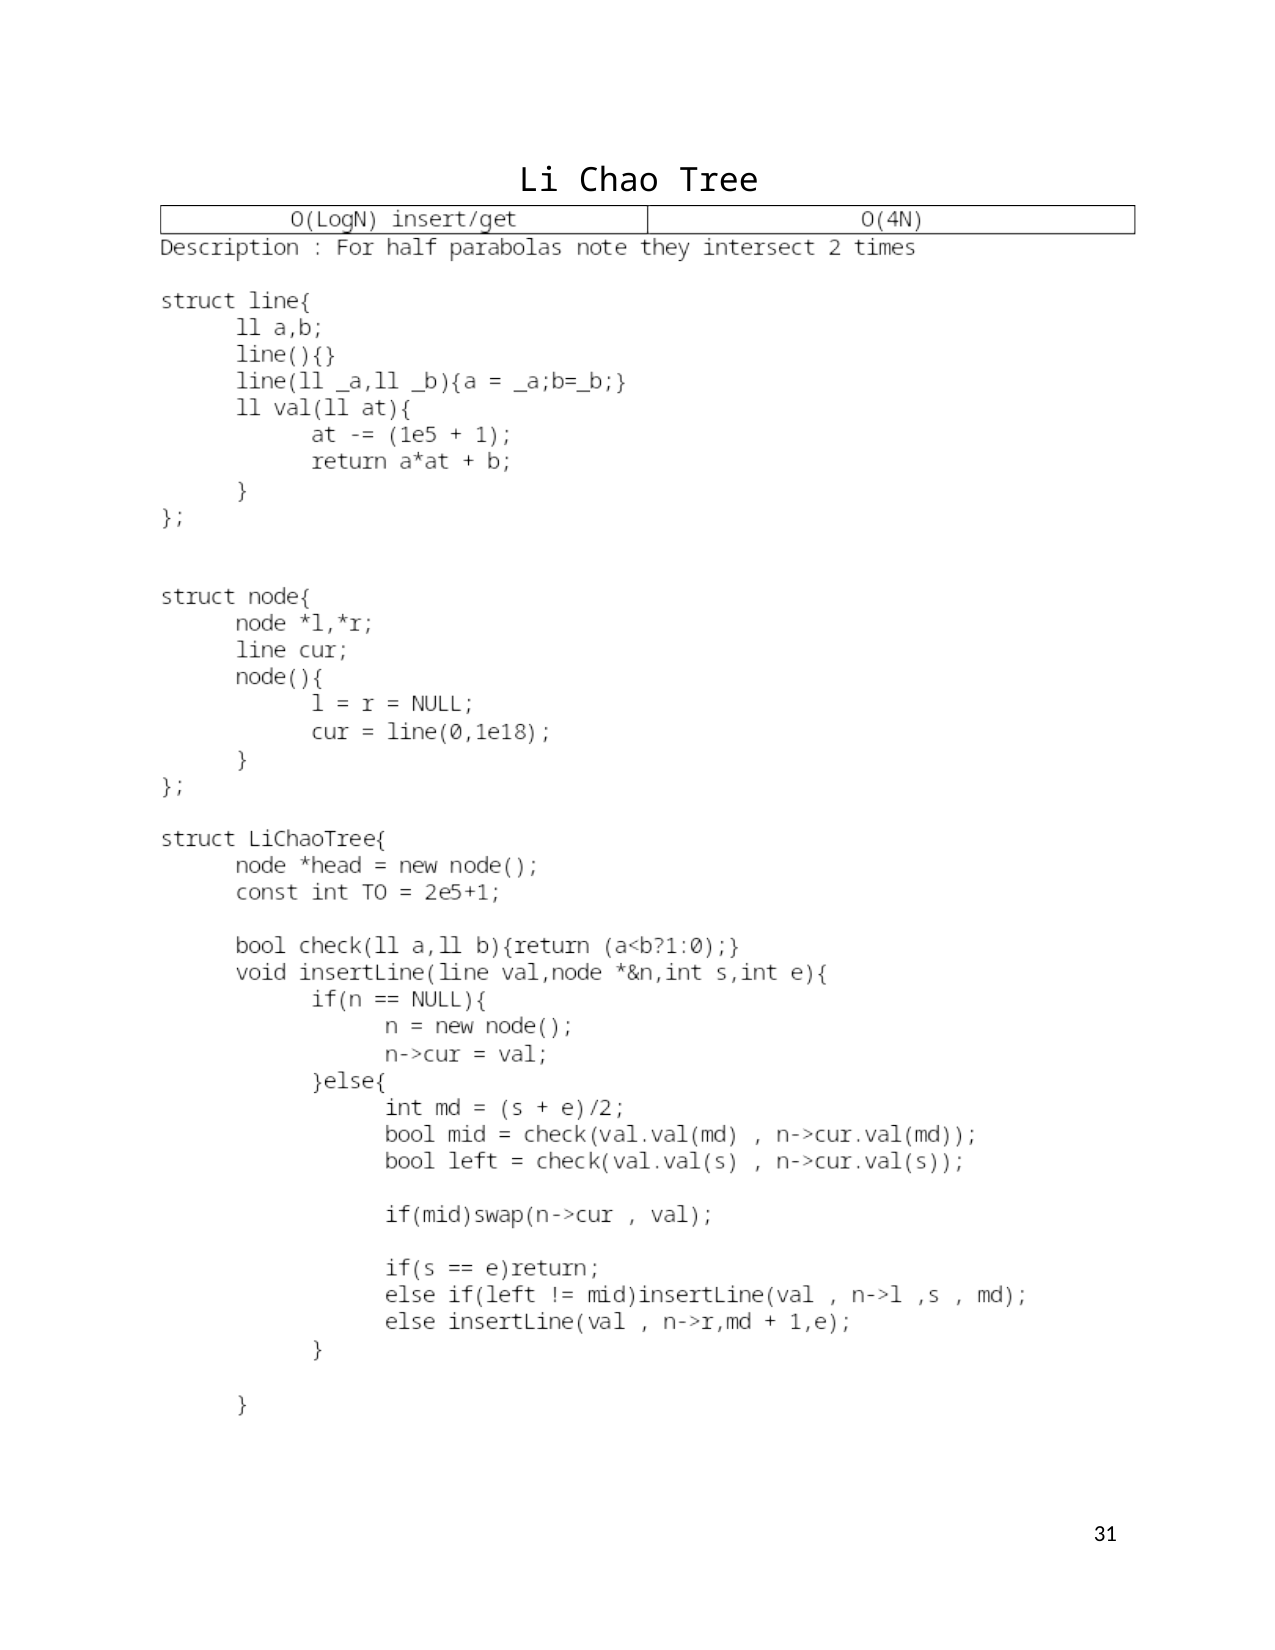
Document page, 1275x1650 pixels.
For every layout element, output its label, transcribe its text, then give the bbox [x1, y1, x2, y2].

subtitle Li Chao Tree [160, 156, 1117, 202]
